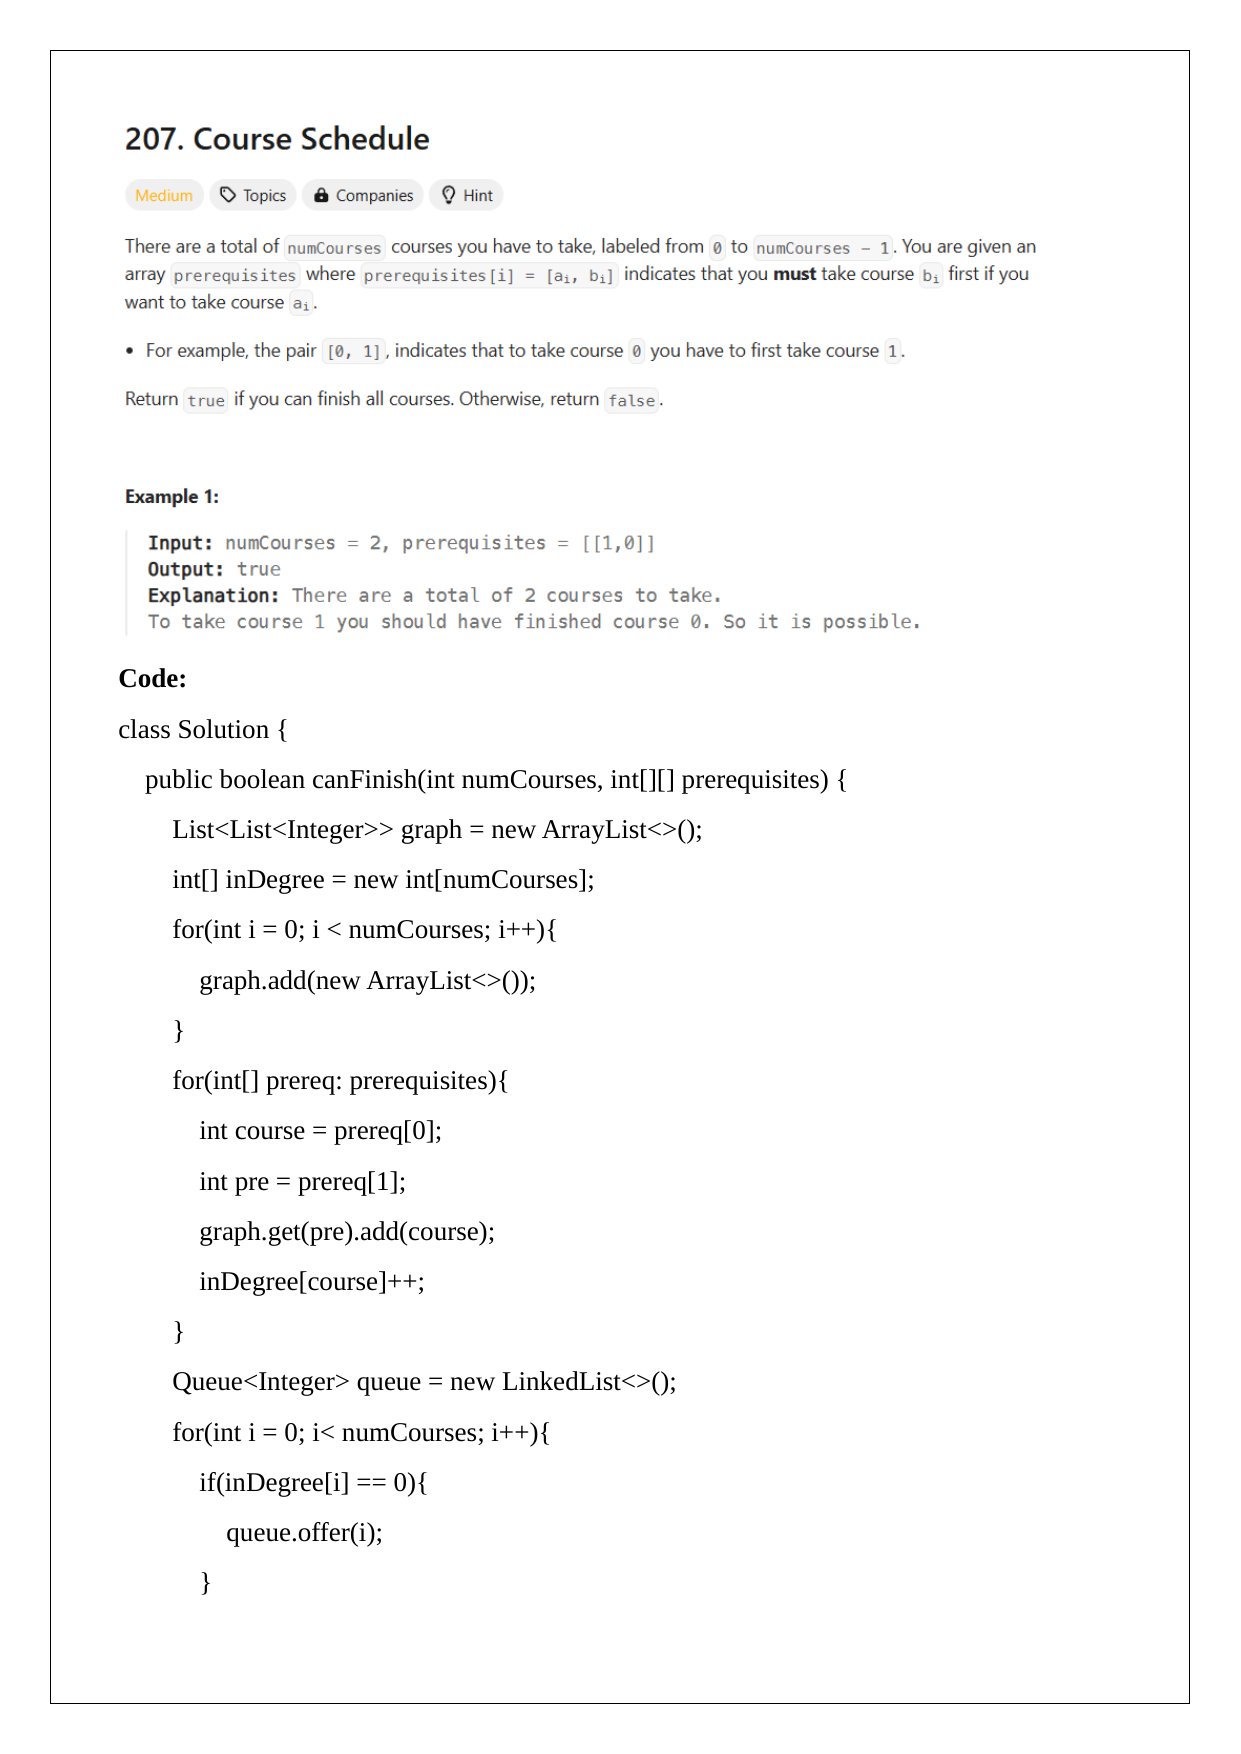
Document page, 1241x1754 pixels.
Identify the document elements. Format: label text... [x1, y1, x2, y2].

text if(inDegree[i] == 0){ [118, 1466, 1122, 1497]
text graph.add(new ArrayList<>()); [118, 964, 1122, 995]
text class Solution { [118, 713, 1122, 744]
text queue.offer(i); [118, 1516, 1122, 1547]
text List<List<Integer>> graph = new ArrayList<>(); [118, 813, 1122, 844]
text } [118, 1014, 1122, 1045]
text public boolean canFinish(int numCourses, int[][] prerequisites) { [118, 763, 1122, 794]
picture [118, 118, 1059, 644]
text int course = prereq[0]; [118, 1114, 1122, 1146]
text inDegree[course]++; [118, 1265, 1122, 1296]
text graph.get(pre).add(course); [118, 1215, 1122, 1246]
text int pre = prereq[1]; [118, 1165, 1122, 1196]
text for(int i = 0; i < numCourses; i++){ [118, 914, 1122, 945]
text for(int[] prereq: prerequisites){ [118, 1064, 1122, 1095]
text for(int i = 0; i< numCourses; i++){ [118, 1416, 1122, 1447]
text } [118, 1566, 1122, 1597]
text Queue<Integer> queue = new LinkedList<>(); [118, 1366, 1122, 1397]
text } [118, 1315, 1122, 1346]
text int[] inDegree = new int[numCourses]; [118, 863, 1122, 894]
text Code: [118, 663, 1122, 694]
